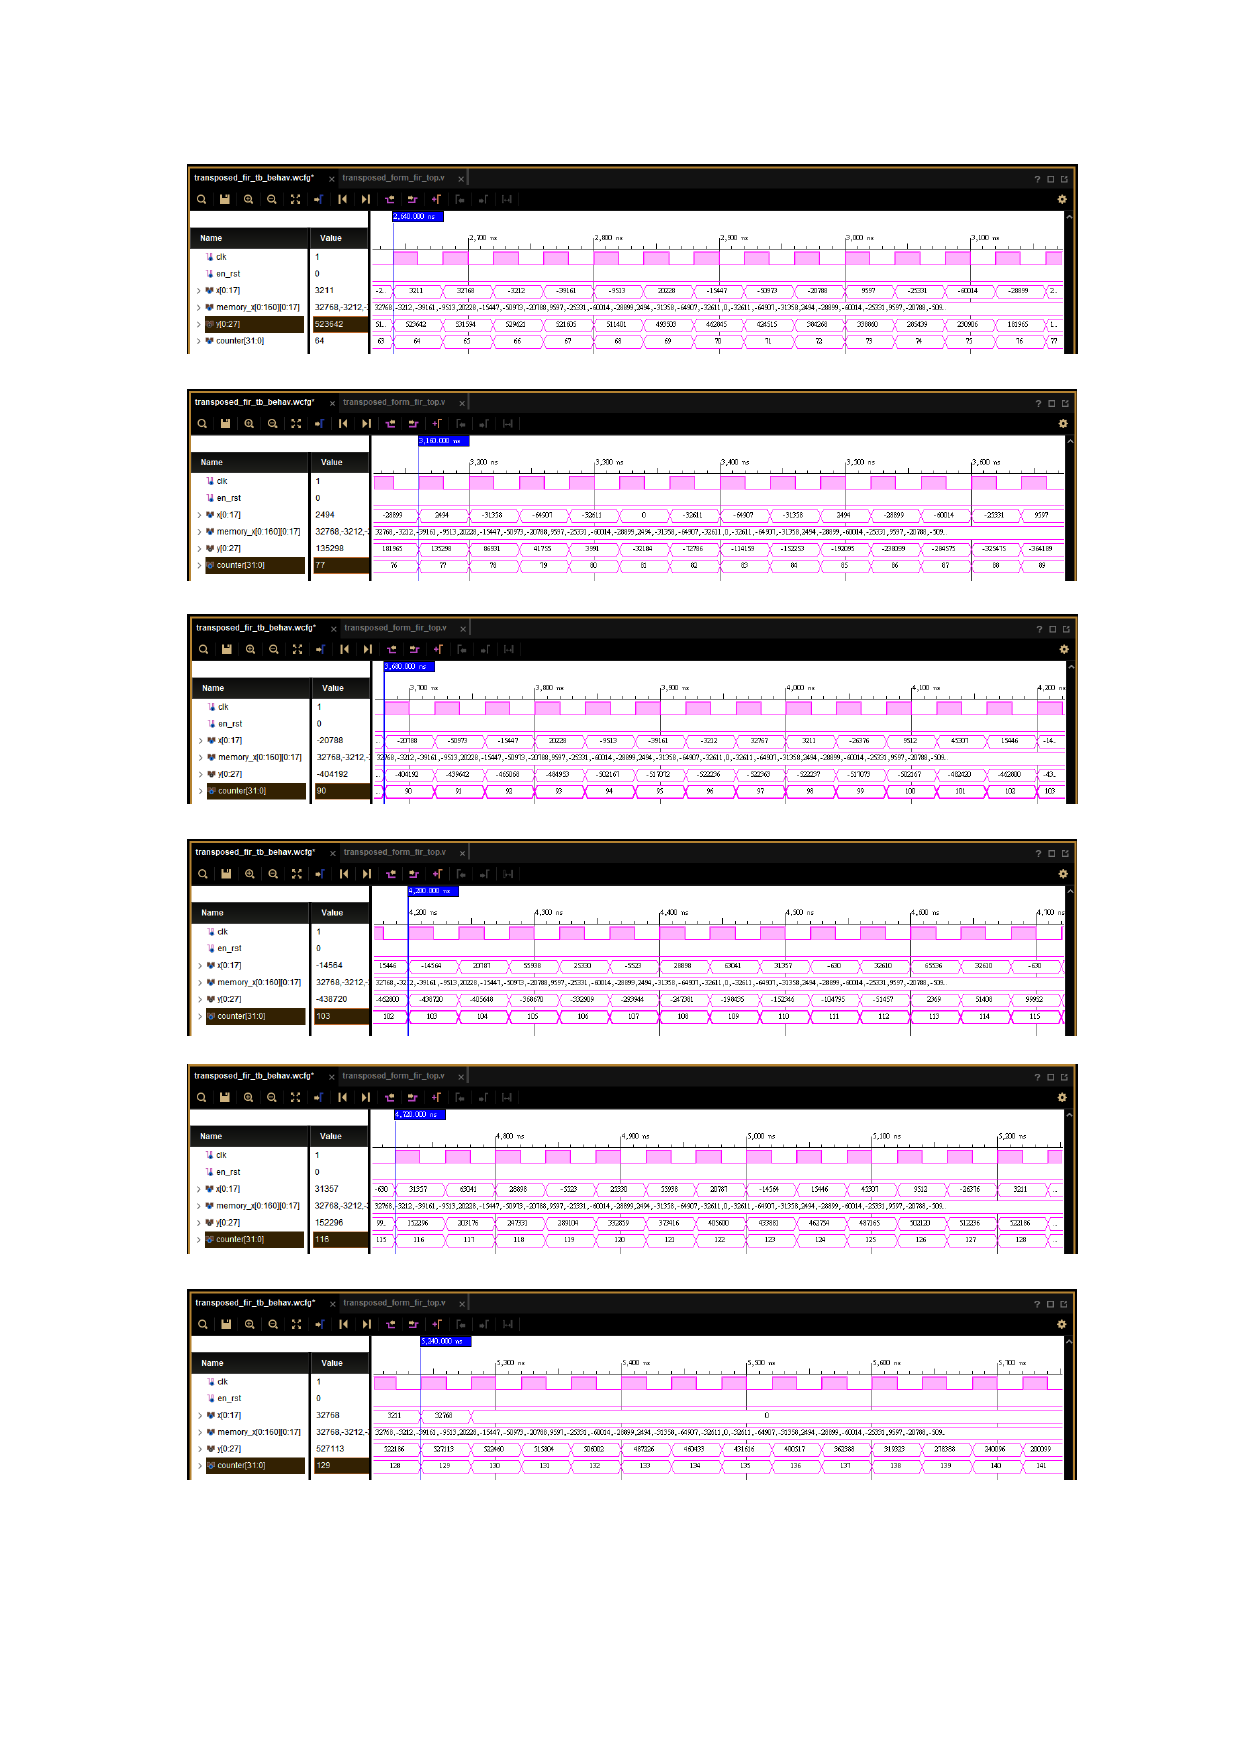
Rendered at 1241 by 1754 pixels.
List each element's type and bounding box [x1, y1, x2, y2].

picture [187, 164, 1078, 354]
picture [187, 389, 1077, 581]
picture [187, 1064, 1078, 1254]
picture [187, 614, 1078, 804]
picture [187, 839, 1077, 1036]
picture [187, 1289, 1077, 1480]
